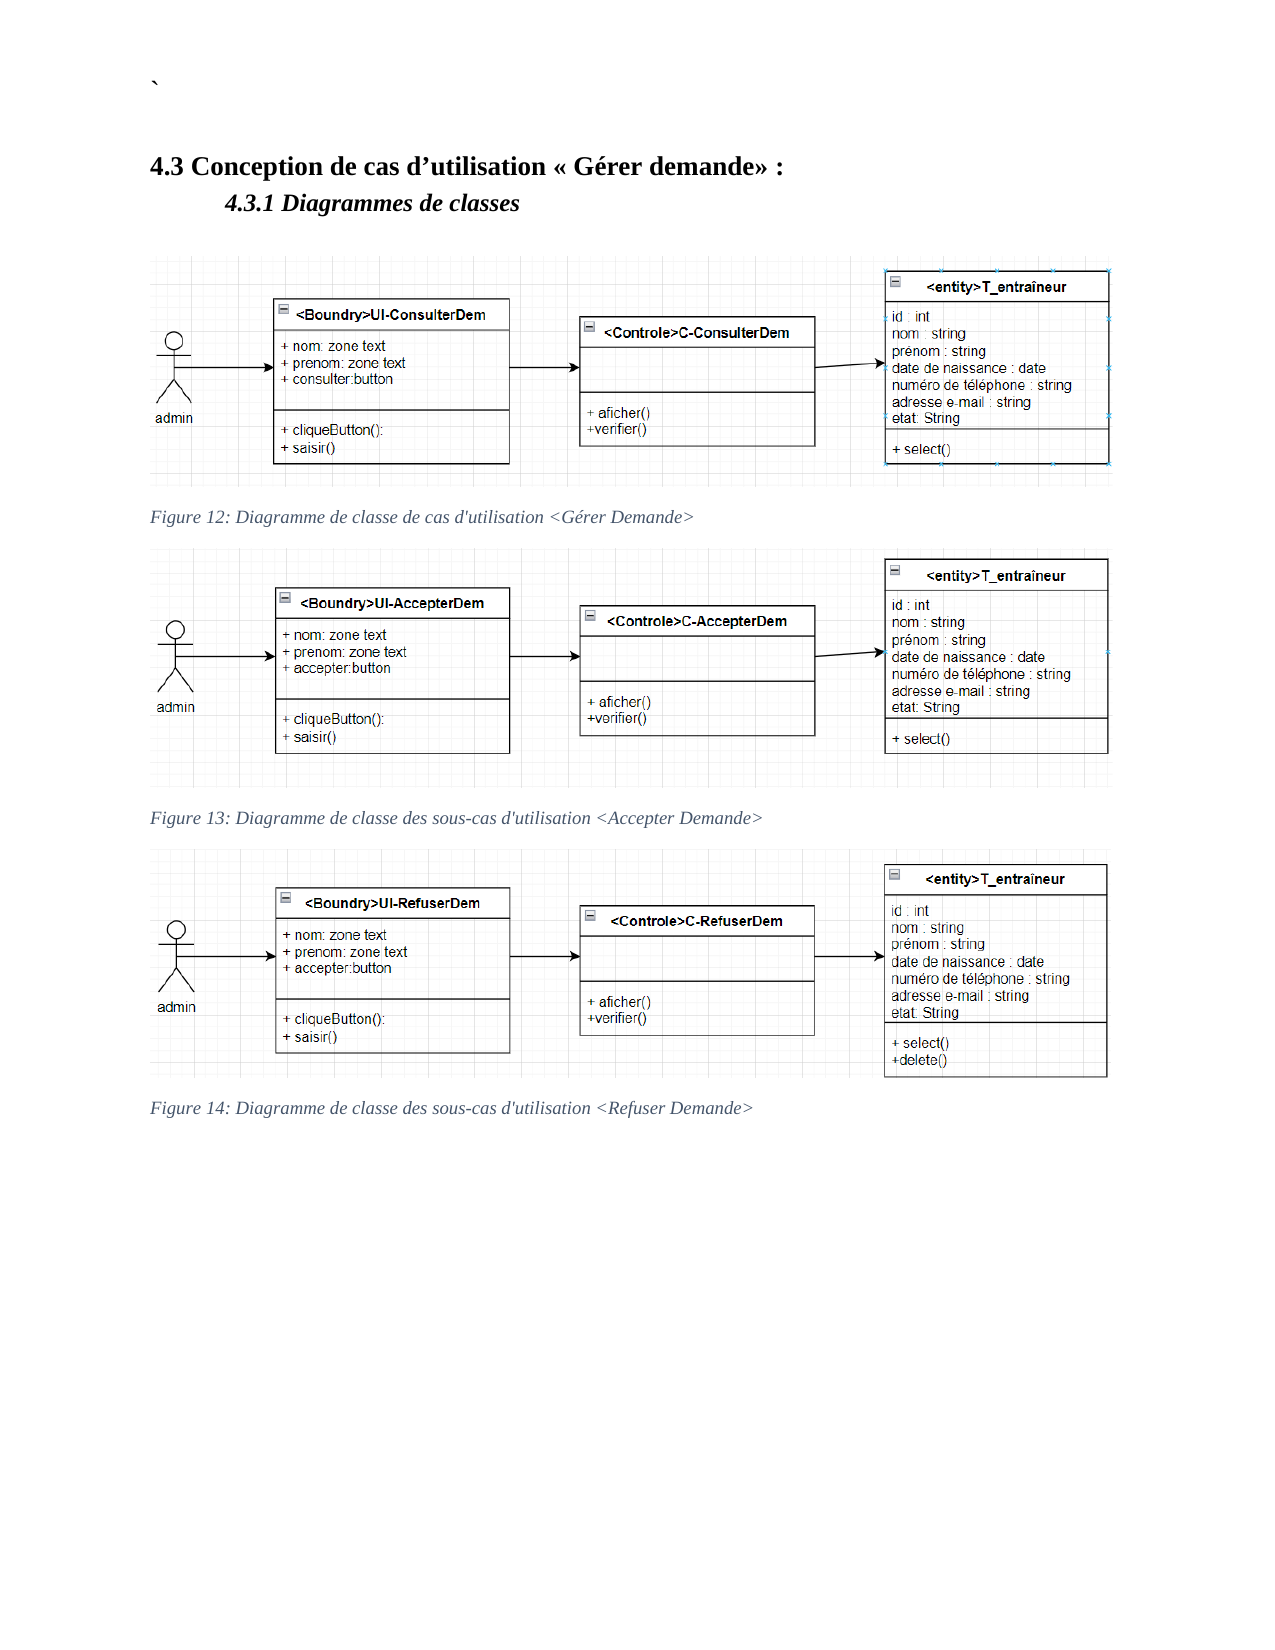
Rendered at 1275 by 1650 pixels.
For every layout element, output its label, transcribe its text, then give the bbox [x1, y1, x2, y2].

text Figure 12: Diagramme de classe de cas d'utilisation <Gérer Demande> [150, 506, 1125, 528]
subtitle 4.3 Conception de cas d’utilisation « Gérer demande» : [150, 150, 1125, 181]
subtitle 4.3.1 Diagrammes de classes [150, 188, 1125, 216]
picture [150, 849, 1111, 1078]
text Figure 13: Diagramme de classe des sous-cas d'utilisation <Accepter Demande> [150, 807, 1125, 828]
picture [150, 256, 1113, 487]
text Figure 14: Diagramme de classe des sous-cas d'utilisation <Refuser Demande> [150, 1097, 1125, 1118]
picture [150, 548, 1113, 788]
